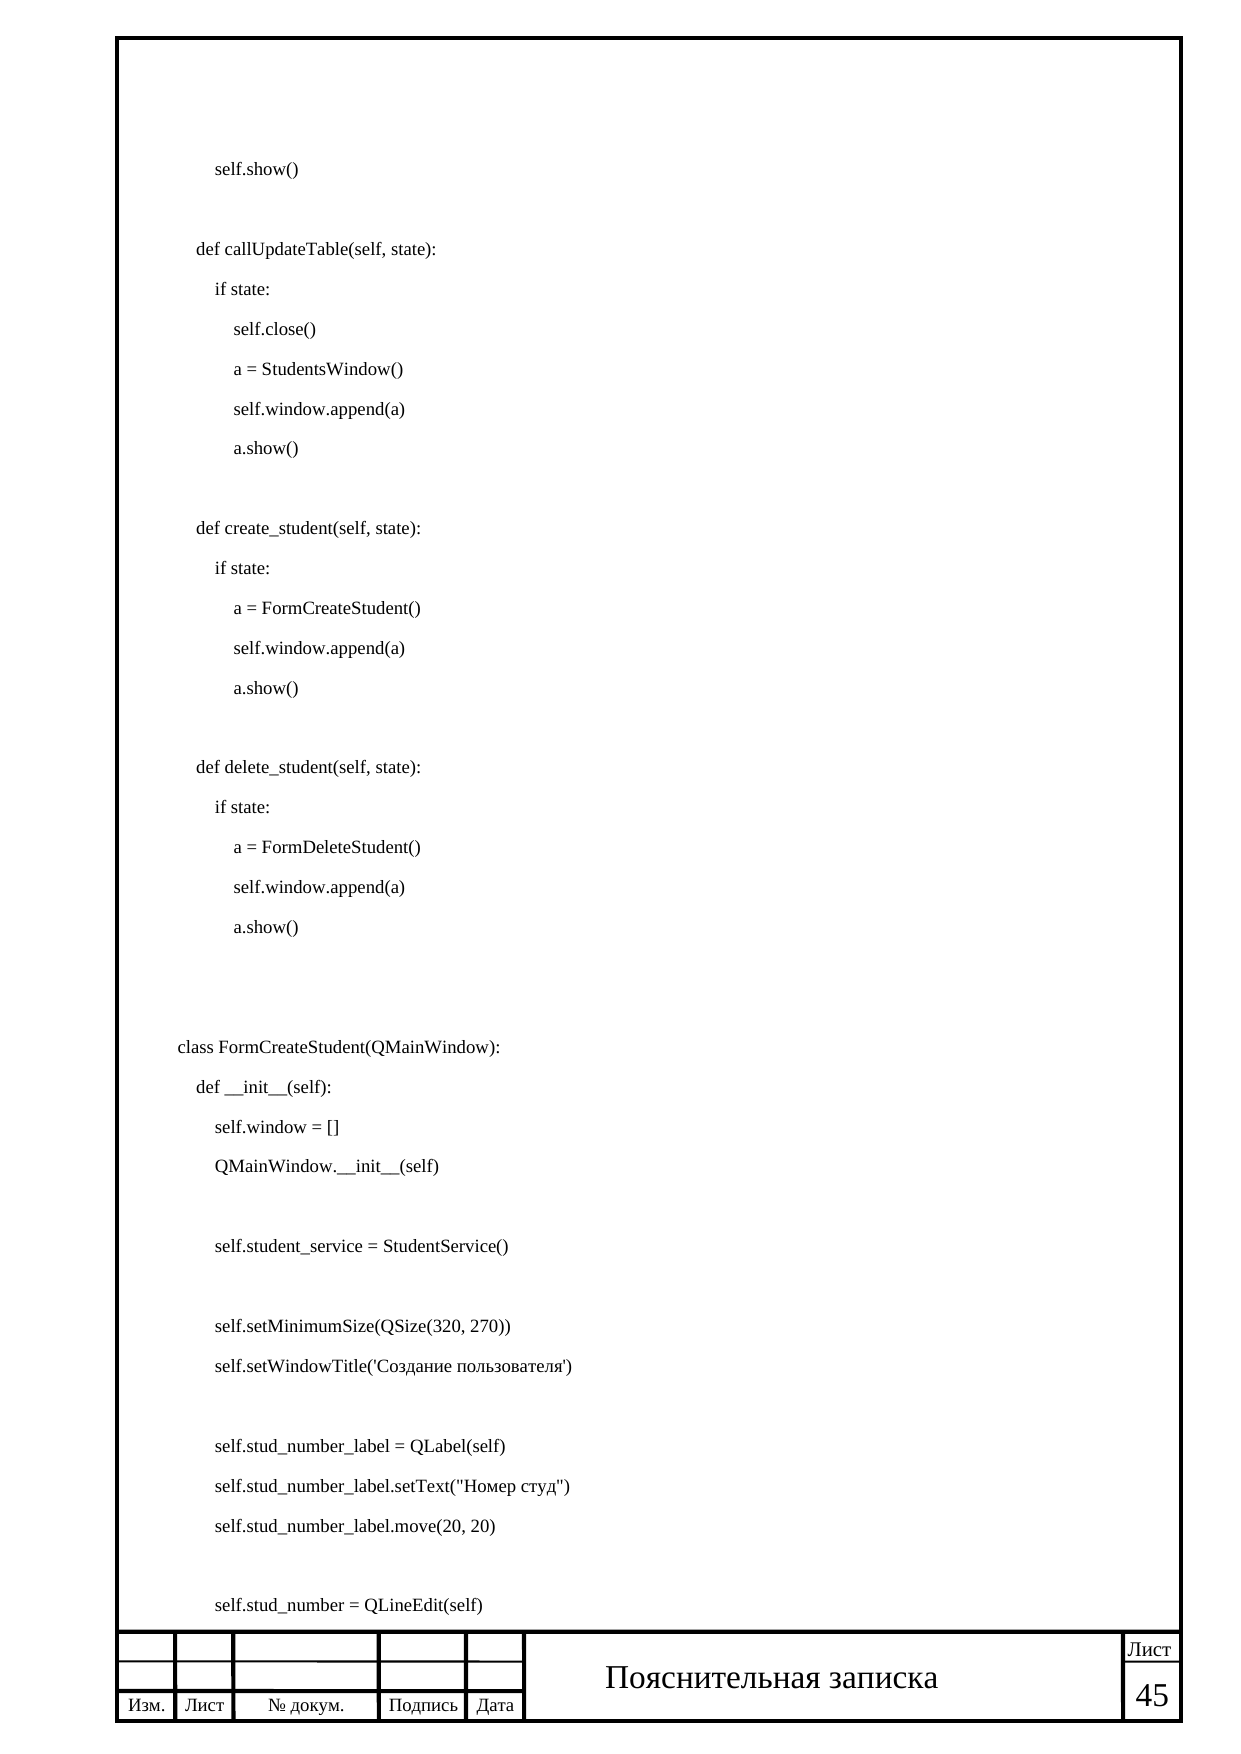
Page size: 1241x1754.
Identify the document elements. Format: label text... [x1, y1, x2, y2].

text self.window.append(a) [177, 637, 1152, 658]
text self.setMinimumSize(QSize(320, 270)) [177, 1315, 1152, 1337]
text self.stud_number_label.setText("Номер студ") [177, 1474, 1152, 1496]
text a = StudentsWindow() [177, 357, 1152, 379]
text if state: [177, 796, 1152, 818]
text self.stud_number = QLineEdit(self) [177, 1594, 1152, 1616]
text self.close() [177, 318, 1152, 339]
text a = FormDeleteStudent() [177, 836, 1152, 858]
text self.window.append(a) [177, 397, 1152, 419]
text a.show() [177, 677, 1152, 698]
text def __init__(self): [177, 1076, 1152, 1097]
text def delete_student(self, state): [177, 756, 1152, 778]
text self.setWindowTitle('Создание пользователя') [177, 1355, 1152, 1376]
text if state: [177, 557, 1152, 578]
text self.show() [177, 158, 1152, 179]
text self.window.append(a) [177, 876, 1152, 898]
text self.student_service = StudentService() [177, 1235, 1152, 1257]
text self.stud_number_label.move(20, 20) [177, 1514, 1152, 1536]
text def callUpdateTable(self, state): [177, 238, 1152, 259]
text if state: [177, 278, 1152, 299]
text self.stud_number_label = QLabel(self) [177, 1435, 1152, 1456]
text a.show() [177, 437, 1152, 459]
text self.window = [] [177, 1116, 1152, 1137]
text QMainWindow.__init__(self) [177, 1155, 1152, 1177]
text def create_student(self, state): [177, 517, 1152, 539]
text class FormCreateStudent(QMainWindow): [177, 1036, 1152, 1057]
text a.show() [177, 916, 1152, 938]
text a = FormCreateStudent() [177, 597, 1152, 618]
